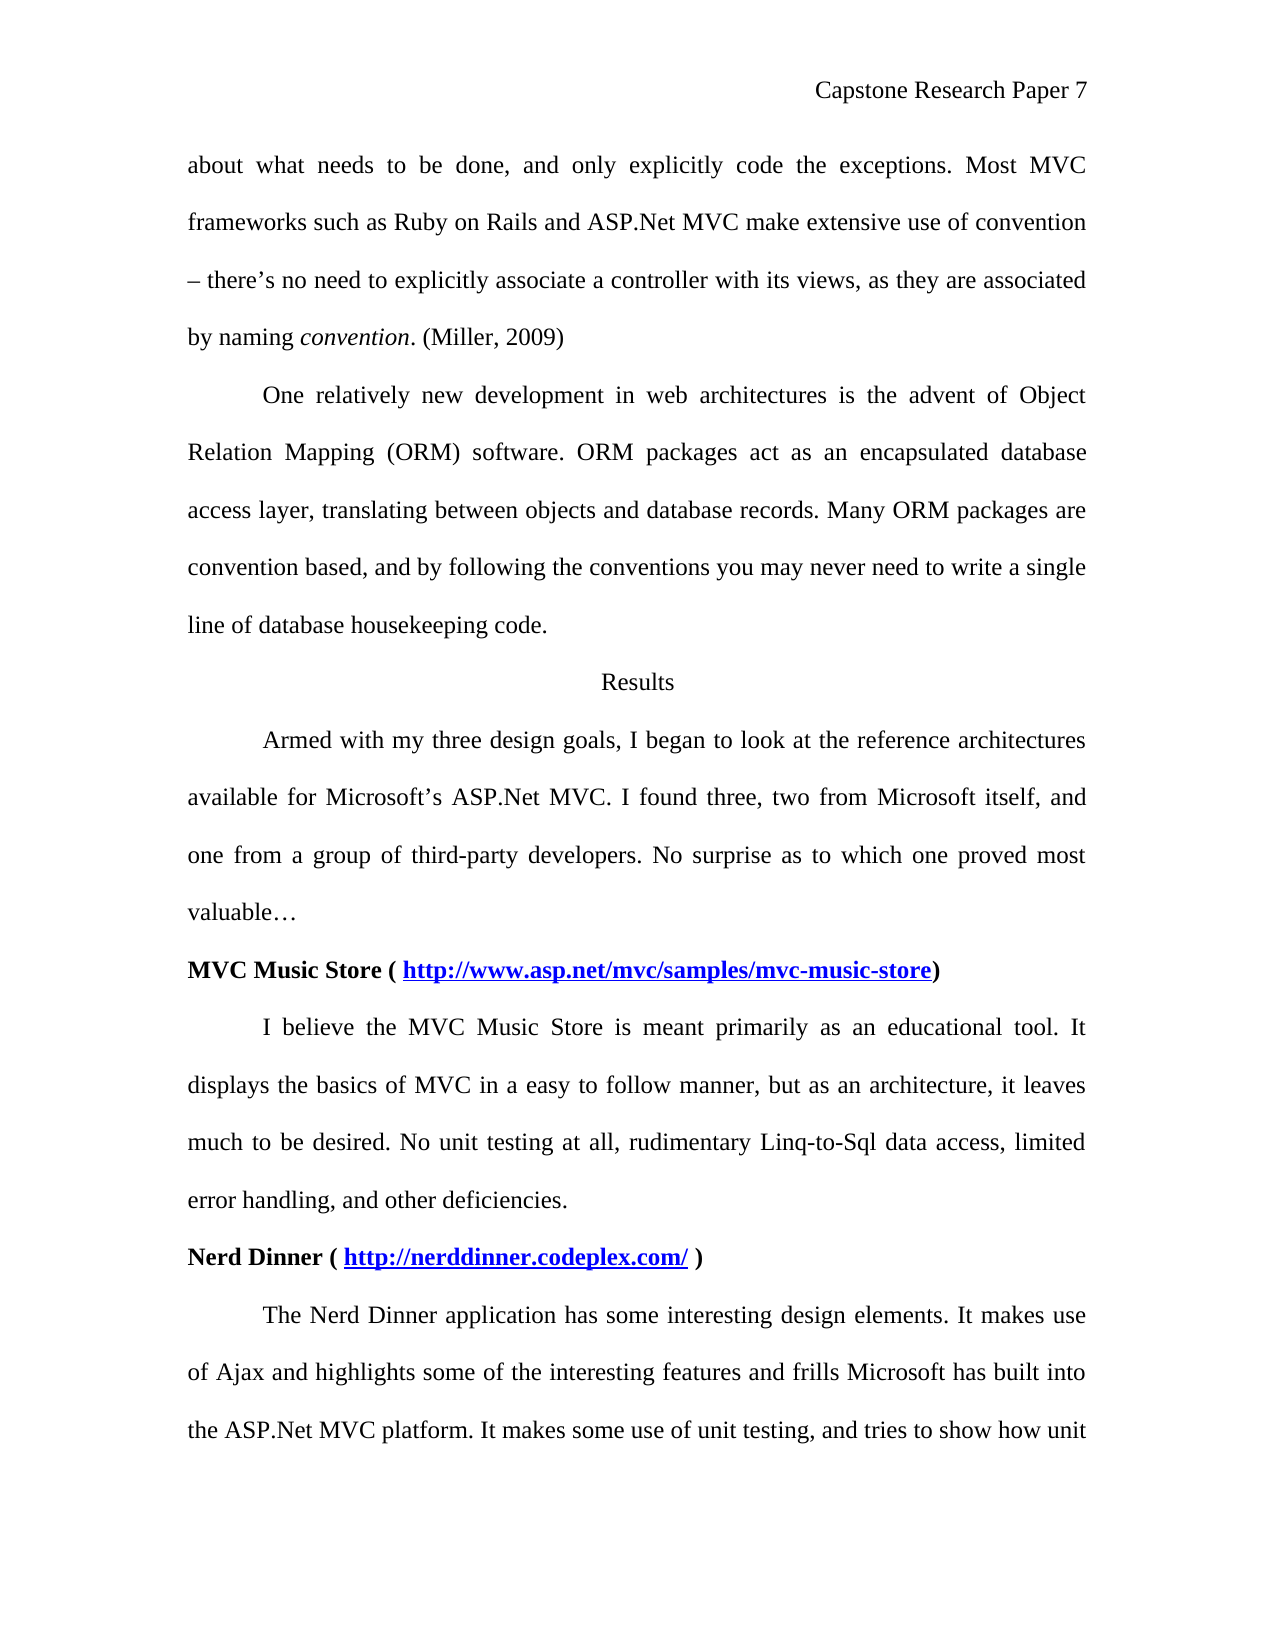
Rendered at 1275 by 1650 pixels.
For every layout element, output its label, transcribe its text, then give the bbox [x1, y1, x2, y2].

text MVC Music Store ( http://www.asp.net/mvc/samples/mvc-music-store) [187, 955, 1087, 984]
text Nerd Dinner ( http://nerddinner.codeplex.com/ ) [187, 1242, 1087, 1271]
text One relatively new development in web architectures is the advent of Object Relation Mapping (ORM) software. ORM packages act as an encapsulated database access layer, translating between objects and database records. Many ORM packages are convention based, and by following the conventions you may never need to write a single line of database housekeeping code. [187, 380, 1087, 639]
text I believe the MVC Music Store is meant primarily as an educational tool. It displays the basics of MVC in a easy to follow manner, but as an architecture, it leaves much to be desired. No unit testing at all, rudimentary Linq-to-Sql data access, limited error handling, and other deficiencies. [187, 1012, 1087, 1214]
text Results [187, 667, 1087, 696]
text Armed with my three design goals, I began to look at the reference architectures available for Microsoft’s ASP.Net MVC. I found three, two from Microsoft itself, and one from a group of third-party developers. No surprise as to which one proved most valuable… [187, 725, 1087, 926]
